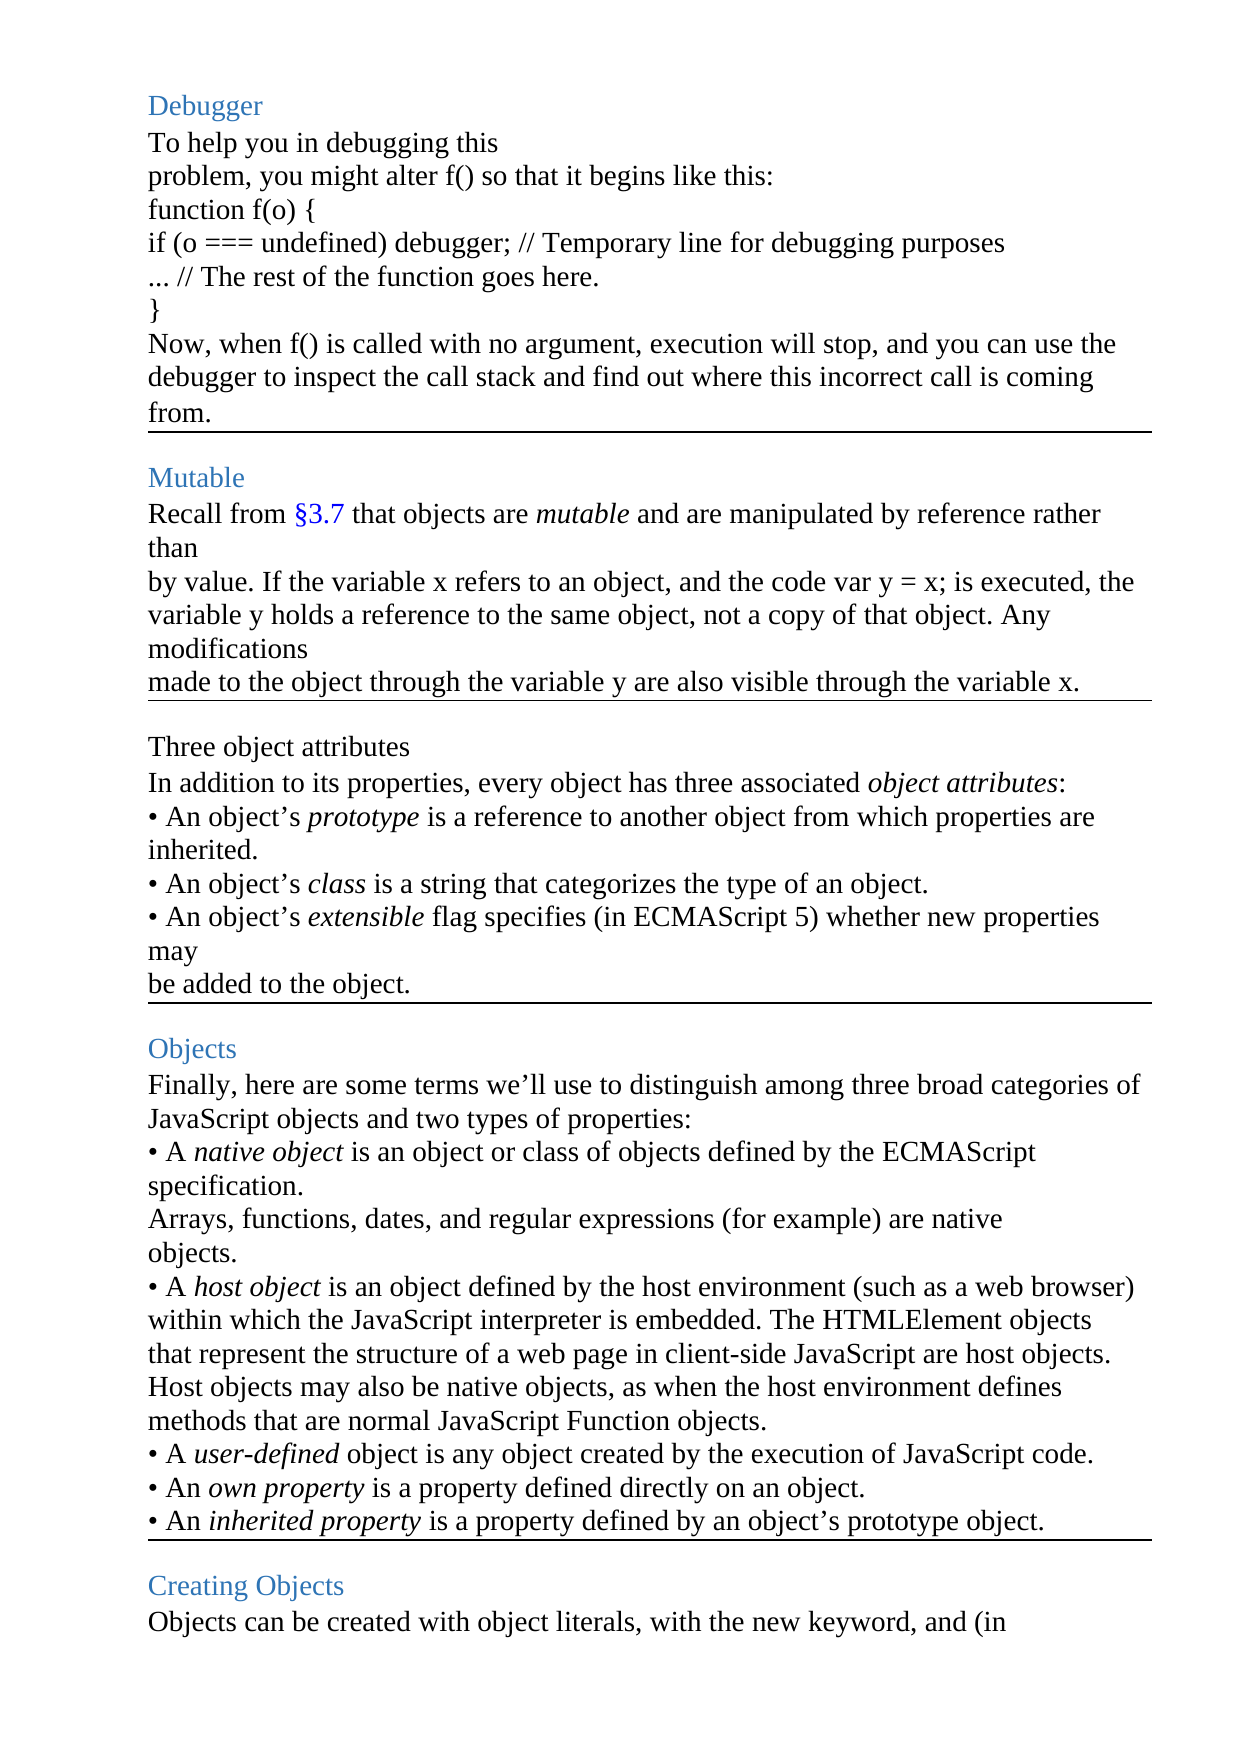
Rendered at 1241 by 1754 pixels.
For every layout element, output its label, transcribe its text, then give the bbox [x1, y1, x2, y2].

text Arrays, functions, dates, and regular expressions (for example) are native [148, 1202, 1152, 1235]
subtitle Objects [148, 1031, 1152, 1065]
text • An object’s prototype is a reference to another object from which properties are [148, 799, 1152, 832]
text problem, you might alter f() so that it begins like this: [148, 158, 1152, 192]
subtitle Debugger [148, 88, 1152, 122]
text • An object’s extensible flag specifies (in ECMAScript 5) whether new properties may [148, 899, 1152, 966]
text methods that are normal JavaScript Function objects. [148, 1403, 1152, 1436]
text • A host object is an object defined by the host environment (such as a web browser) [148, 1269, 1152, 1302]
subtitle Creating Objects [148, 1568, 1152, 1602]
text To help you in debugging this [148, 125, 1152, 158]
text ... // The rest of the function goes here. [148, 259, 1152, 292]
text within which the JavaScript interpreter is embedded. The HTMLElement objects [148, 1302, 1152, 1336]
text variable y holds a reference to the same object, not a copy of that object. Any modifications [148, 597, 1152, 664]
text inherited. [148, 832, 1152, 866]
text made to the object through the variable y are also visible through the variable x. [148, 664, 1152, 700]
text if (o === undefined) debugger; // Temporary line for debugging purposes [148, 225, 1152, 259]
text Finally, here are some terms we’ll use to distinguish among three broad categories of [148, 1067, 1152, 1101]
text • An object’s class is a string that categorizes the type of an object. [148, 866, 1152, 899]
text be added to the object. [148, 966, 1152, 1002]
text Recall from §3.7 that objects are mutable and are manipulated by reference rather than [148, 497, 1152, 564]
text function f(o) { [148, 192, 1152, 225]
text Now, when f() is called with no argument, execution will stop, and you can use the [148, 326, 1152, 359]
text objects. [148, 1235, 1152, 1269]
text JavaScript objects and two types of properties: [148, 1101, 1152, 1134]
text In addition to its properties, every object has three associated object attributes: [148, 765, 1152, 799]
text • An inherited property is a property defined by an object’s prototype object. [148, 1503, 1152, 1539]
text • A user-defined object is any object created by the execution of JavaScript code. [148, 1436, 1152, 1470]
text • A native object is an object or class of objects defined by the ECMAScript specification. [148, 1134, 1152, 1202]
text Objects can be created with object literals, with the new keyword, and (in [148, 1604, 1152, 1638]
subtitle Three object attributes [148, 729, 1152, 763]
text • An own property is a property defined directly on an object. [148, 1470, 1152, 1503]
subtitle Mutable [148, 460, 1152, 494]
text debugger to inspect the call stack and find out where this incorrect call is coming from. [148, 359, 1152, 431]
text that represent the structure of a web page in client-side JavaScript are host objects. [148, 1336, 1152, 1369]
text Host objects may also be native objects, as when the host environment defines [148, 1369, 1152, 1403]
text by value. If the variable x refers to an object, and the code var y = x; is executed, the [148, 564, 1152, 597]
text } [148, 292, 1152, 326]
